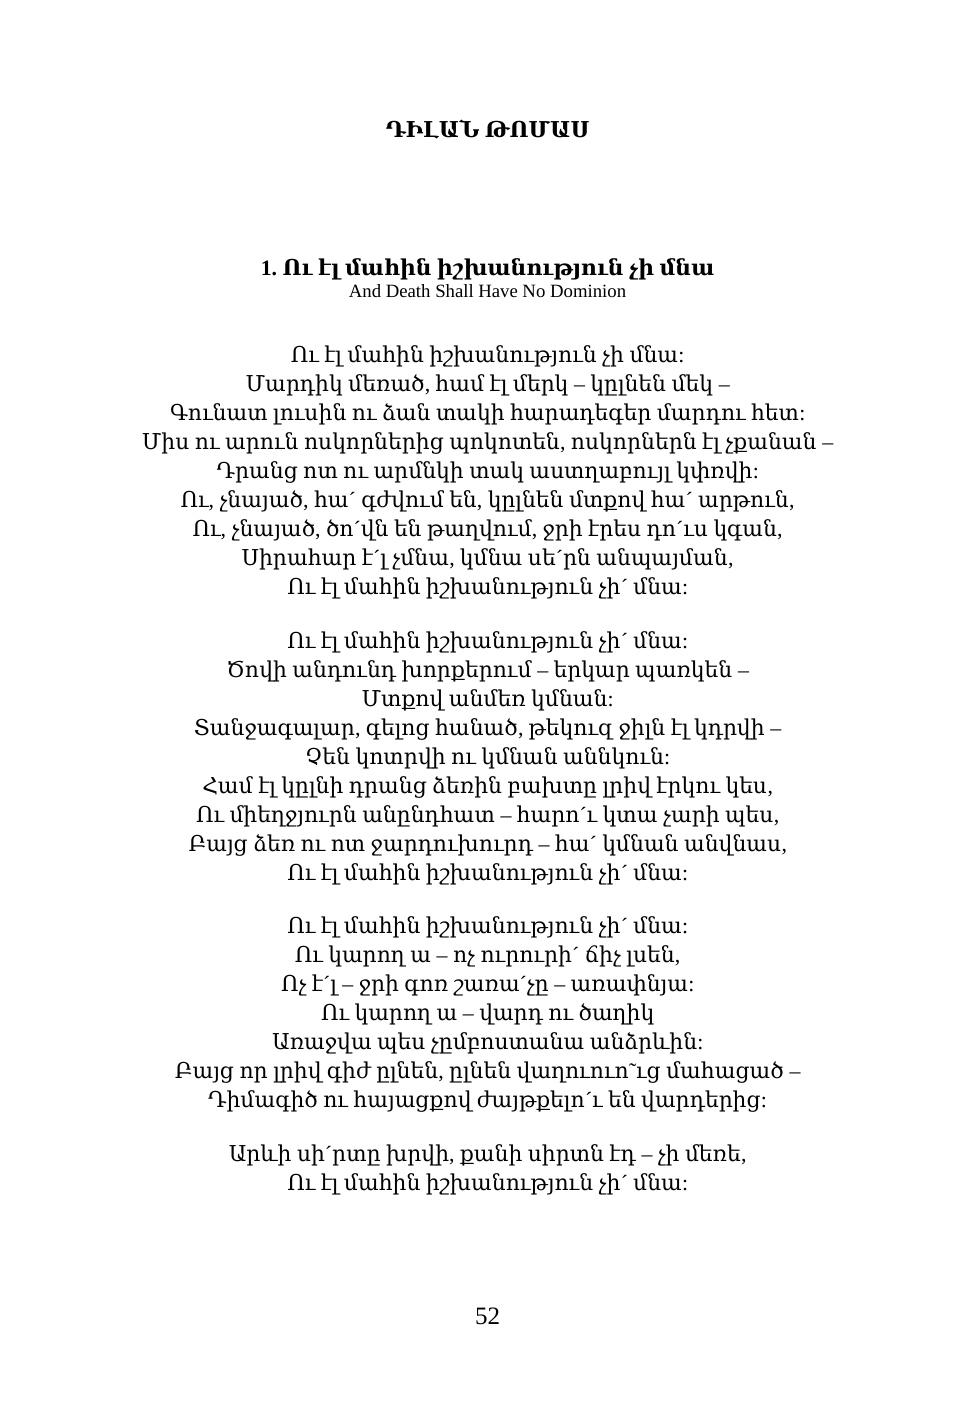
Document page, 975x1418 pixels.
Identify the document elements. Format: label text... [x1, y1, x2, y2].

text Ու, չնայած, ծո´վն են թաղվում, ջրի էրես դո´ւս կգան, [94, 516, 881, 541]
text Չեն կոտրվի ու կմնան աննկուն: [94, 744, 881, 769]
text Ու կարող ա – ոչ ուրուրի´ ճիչ լսեն, [94, 942, 881, 968]
text Ու միեղջյուրն անընդհատ – հարո´ւ կտա չարի պես, [94, 802, 881, 827]
text Առաջվա պես չըմբոստանա անձրևին: [94, 1029, 881, 1054]
text Ու կարող ա – վարդ ու ծաղիկ [94, 1000, 881, 1026]
text Ու, չնայած, հա´ գժվում են, կըլնեն մտքով հա´ արթուն, [94, 487, 881, 512]
subtitle ԴԻԼԱՆ ԹՈՄԱՍ [94, 117, 881, 143]
text Սիրահար է´լ չմնա, կմնա սե´րն անպայման, [94, 545, 881, 570]
text Ու էլ մահին իշխանություն չի´ մնա: [94, 574, 881, 599]
text Մտքով անմեռ կմնան: [94, 686, 881, 711]
text Ու էլ մահին իշխանություն չի´ մնա: [94, 1170, 881, 1195]
text Արևի սի´րտը խրվի, քանի սիրտն էդ – չի մեռե, [94, 1141, 881, 1166]
text Բայց ձեռ ու ոտ ջարդուխուրդ – հա´ կմնան անվնաս, [94, 831, 881, 856]
text Ու էլ մահին իշխանություն չի´ մնա: [94, 628, 881, 653]
text Դրանց ոտ ու արմնկի տակ աստղաբույլ կփռվի: [94, 458, 881, 483]
text Ու էլ մահին իշխանություն չի´ մնա: [94, 913, 881, 939]
text Բայց որ լրիվ գիժ ըլնեն, ըլնեն վաղուուո˜ւց մահացած – [94, 1058, 881, 1083]
subtitle 1. Ու էլ մահին իշխանություն չի մնա [94, 255, 881, 280]
text And Death Shall Have No Dominion [94, 280, 881, 301]
text Ու էլ մահին իշխանություն չի´ մնա: [94, 859, 881, 885]
text Ծովի անդունդ խորքերում – երկար պառկեն – [94, 657, 881, 682]
text Միս ու արուն ոսկորներից պոկոտեն, ոսկորներն էլ չքանան – [94, 429, 881, 454]
text Համ էլ կըլնի դրանց ձեռին բախտը լրիվ էրկու կես, [94, 773, 881, 798]
text Գունատ լուսին ու ձան տակի հարադեգեր մարդու հետ: [94, 400, 881, 425]
text Դիմագիծ ու հայացքով ժայթքելո´ւ են վարդերից: [94, 1087, 881, 1112]
text Տանջագալար, գելոց հանած, թեկուզ ջիլն էլ կդրվի – [94, 715, 881, 740]
text Ու էլ մահին իշխանություն չի մնա: [94, 342, 881, 367]
text Ոչ է´լ – ջրի գոռ շառա´չը – առափնյա: [94, 971, 881, 997]
text Մարդիկ մեռած, համ էլ մերկ – կըլնեն մեկ – [94, 371, 881, 396]
